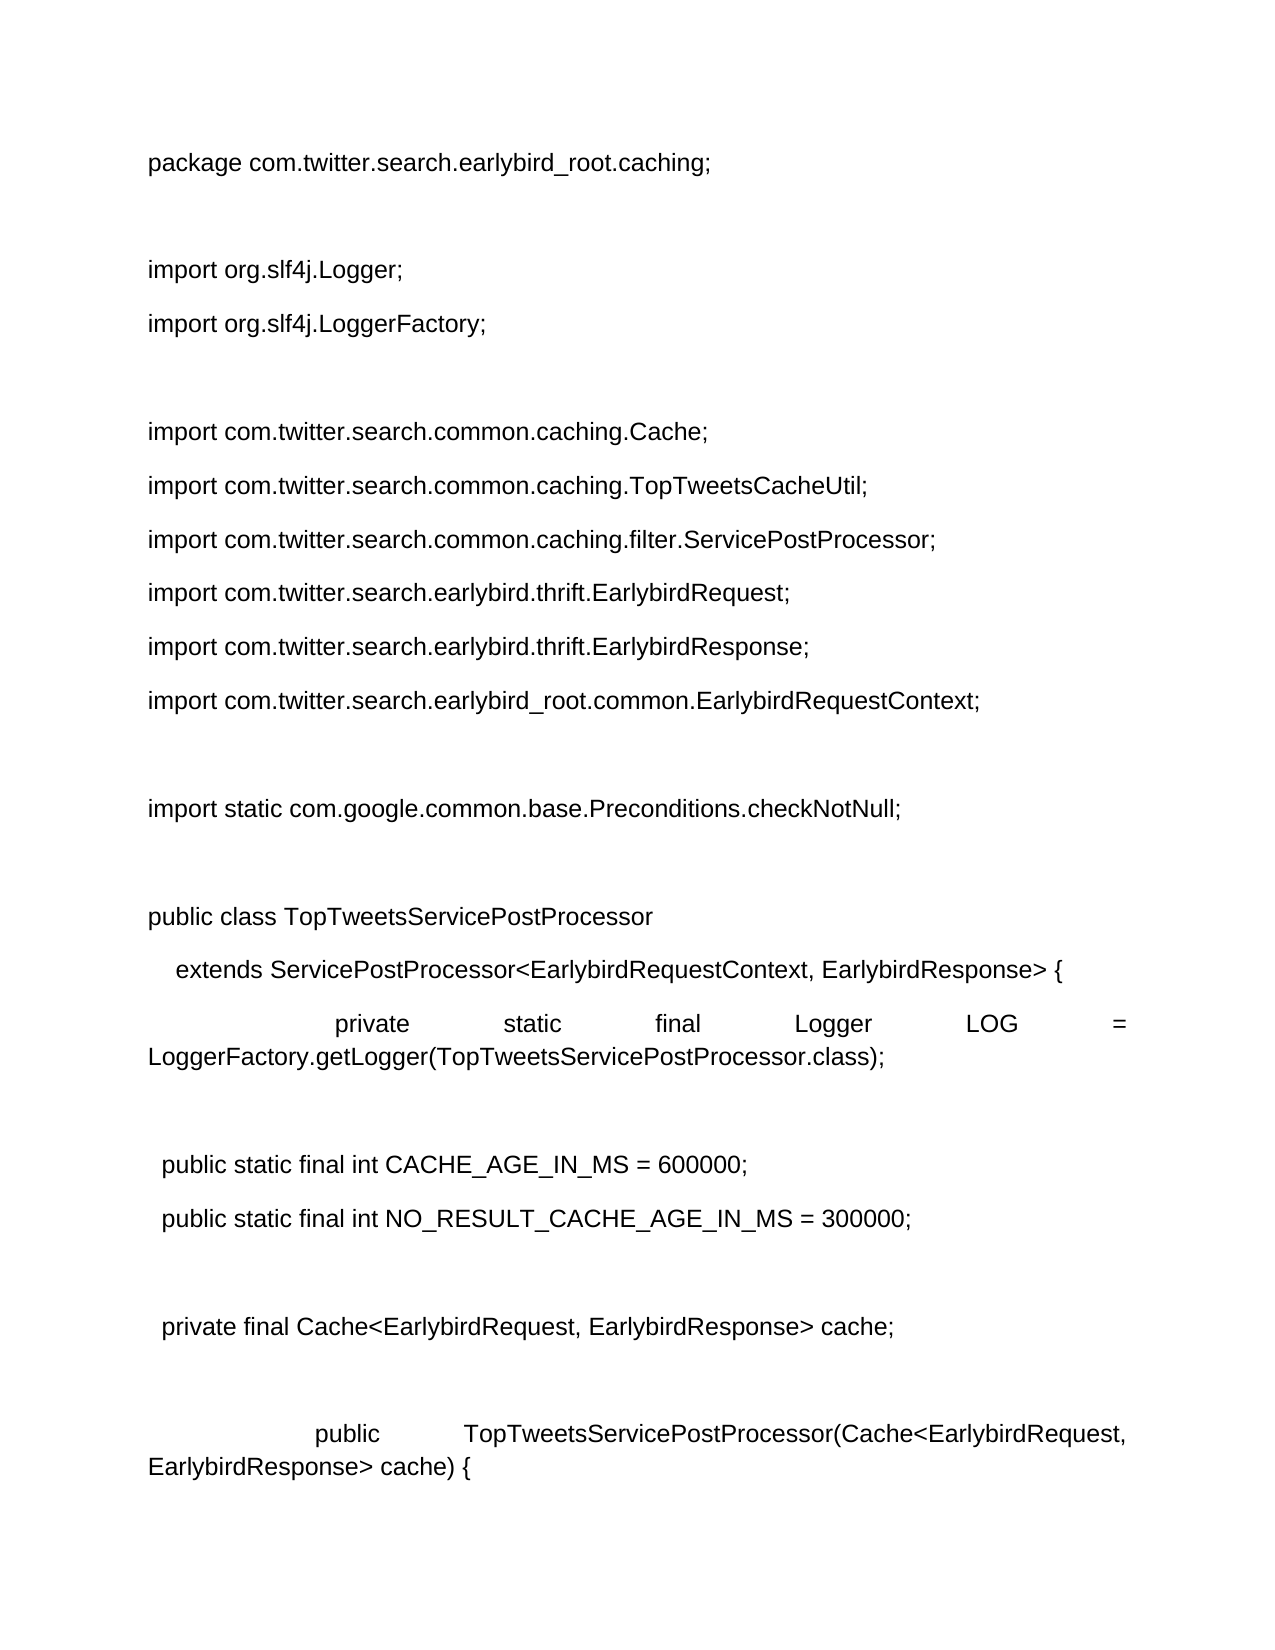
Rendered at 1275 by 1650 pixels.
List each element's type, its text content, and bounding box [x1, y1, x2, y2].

text import com.twitter.search.earlybird.thrift.EarlybirdRequest; [148, 578, 1127, 607]
text private final Cache<EarlybirdRequest, EarlybirdResponse> cache; [148, 1312, 1127, 1340]
text import com.twitter.search.earlybird_root.common.EarlybirdRequestContext; [148, 686, 1127, 715]
text import org.slf4j.LoggerFactory; [148, 309, 1127, 338]
text import com.twitter.search.common.caching.TopTweetsCacheUtil; [148, 471, 1127, 499]
text private static final Logger LOG = LoggerFactory.getLogger(TopTweetsServicePostProcessor.class); [148, 1009, 1127, 1071]
text import org.slf4j.Logger; [148, 255, 1127, 284]
text public static final int CACHE_AGE_IN_MS = 600000; [148, 1150, 1127, 1179]
text import com.twitter.search.common.caching.Cache; [148, 417, 1127, 446]
text package com.twitter.search.earlybird_root.caching; [148, 148, 1127, 176]
text extends ServicePostProcessor<EarlybirdRequestContext, EarlybirdResponse> { [148, 955, 1127, 984]
text public class TopTweetsServicePostProcessor [148, 902, 1127, 930]
text public TopTweetsServicePostProcessor(Cache<EarlybirdRequest, EarlybirdResponse> cache) { [148, 1419, 1127, 1481]
text import com.twitter.search.earlybird.thrift.EarlybirdResponse; [148, 632, 1127, 661]
text import static com.google.common.base.Preconditions.checkNotNull; [148, 794, 1127, 823]
text public static final int NO_RESULT_CACHE_AGE_IN_MS = 300000; [148, 1204, 1127, 1233]
text import com.twitter.search.common.caching.filter.ServicePostProcessor; [148, 524, 1127, 553]
